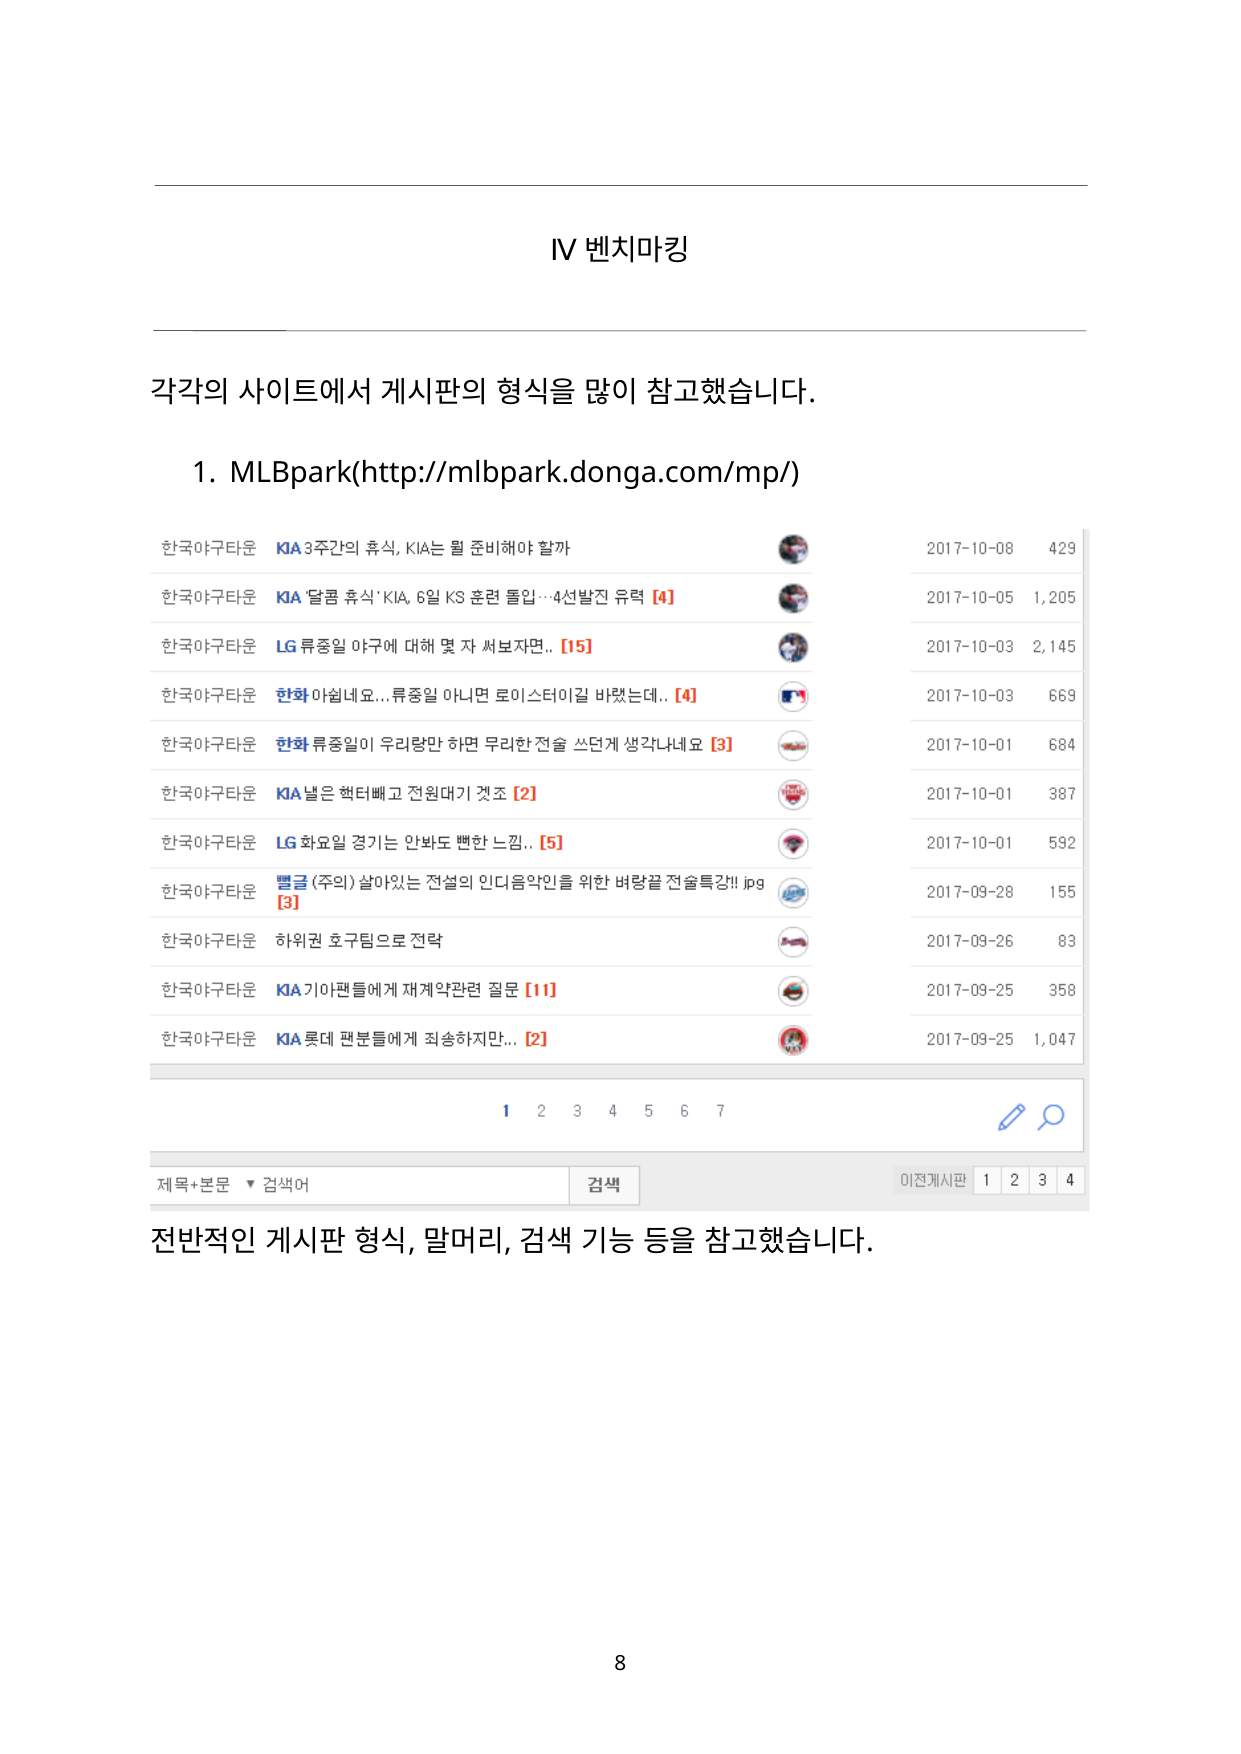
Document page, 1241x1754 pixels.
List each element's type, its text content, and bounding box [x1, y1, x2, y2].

text 전반적인 게시판 형식, 말머리, 검색 기능 등을 참고했습니다. [150, 1217, 1090, 1260]
picture [150, 529, 1091, 1211]
text Ⅳ 벤치마킹 [150, 227, 1090, 269]
list MLBpark(http://mlbpark.donga.com/mp/) [192, 451, 1090, 491]
text 각각의 사이트에서 게시판의 형식을 많이 참고했습니다. [150, 369, 1090, 411]
